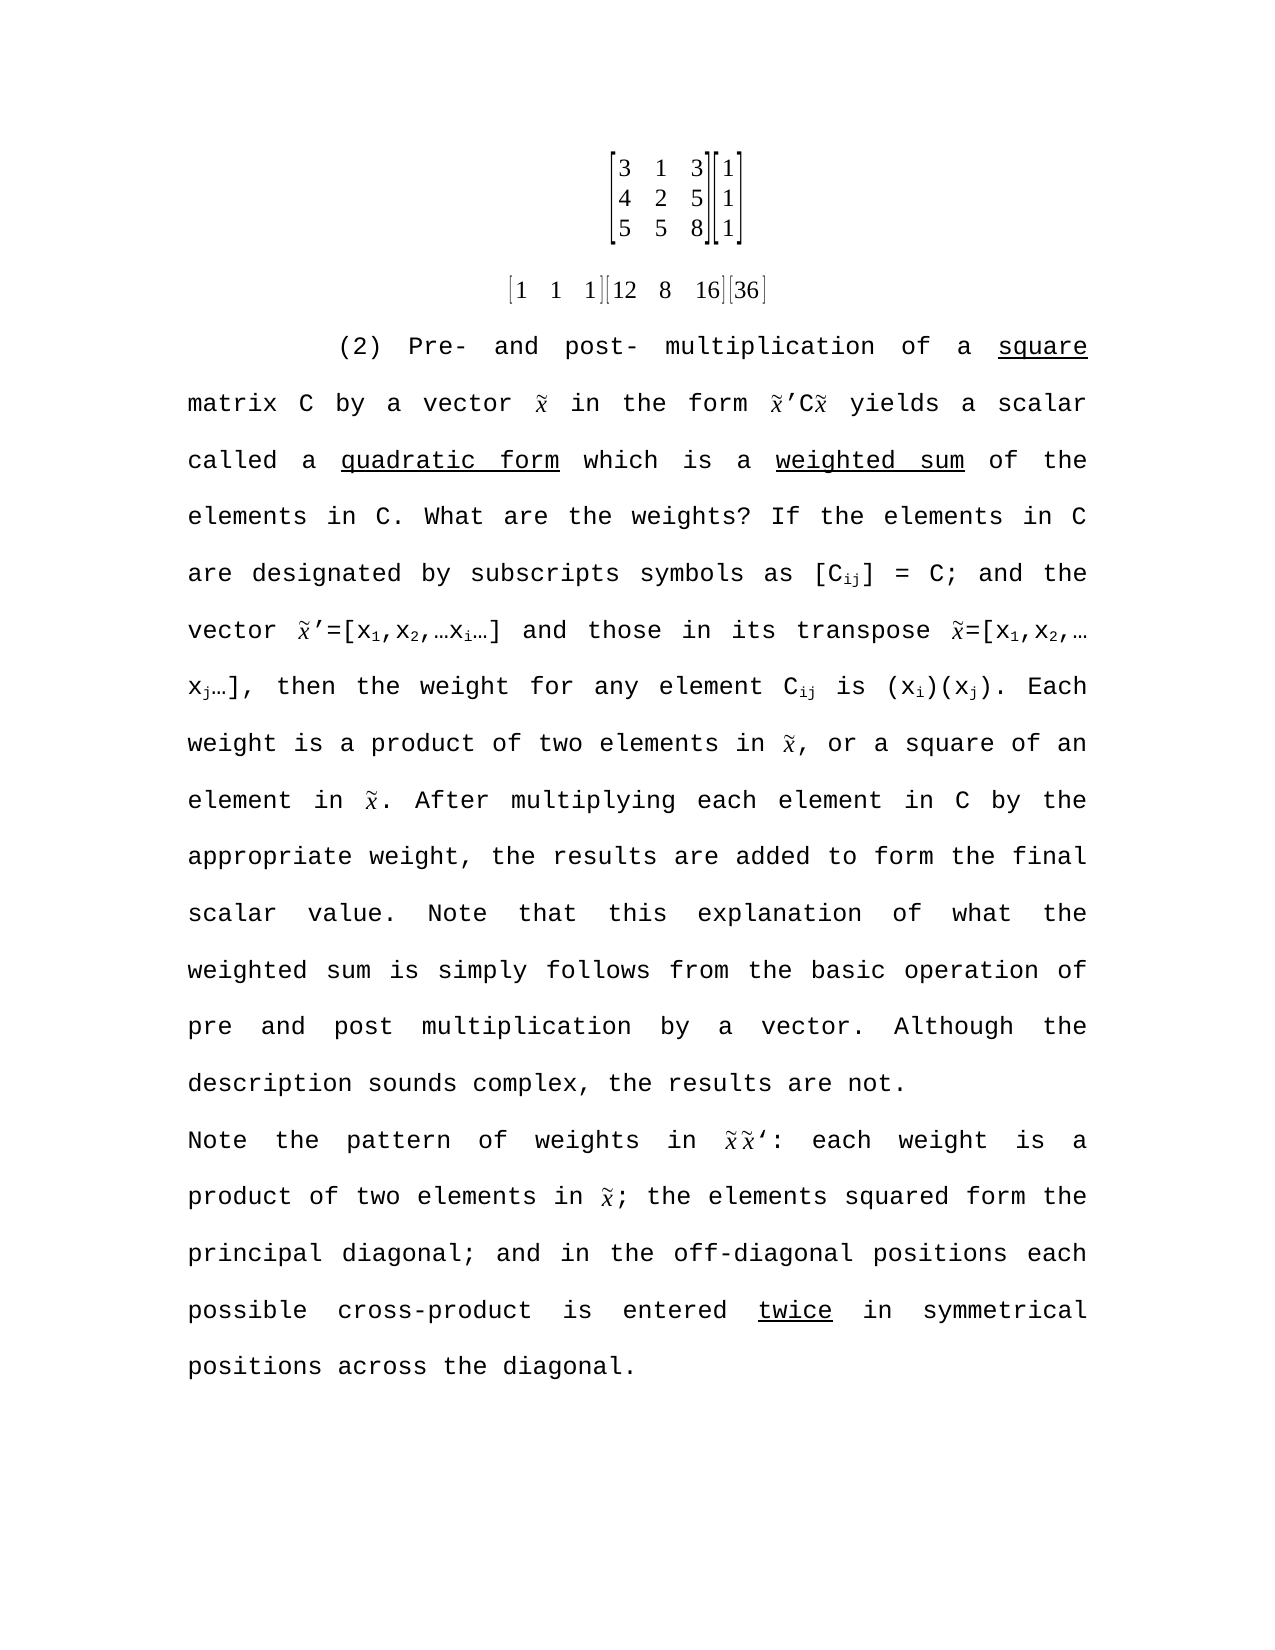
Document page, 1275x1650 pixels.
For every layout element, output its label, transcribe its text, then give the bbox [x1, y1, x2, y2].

text Note the pattern of weights in ‘: each weight is a product of two elements in ; the elements squared form the principal diagonal; and in the off-diagonal positions each possible cross-product is entered twice in symmetrical positions across the diagonal. [187, 1127, 1087, 1382]
text (2) Pre- and post- multiplication of a square matrix C by a vector in the form ’C yields a scalar called a quadratic form which is a weighted sum of the elements in C. What are the weights? If the elements in C are designated by subscripts symbols as [Cij] = C; and the vector ’=[x1,x2,…xi…] and those in its transpose =[x1,x2,…xj…], then the weight for any element Cij is (xi)(xj). Each weight is a product of two elements in , or a square of an element in . After multiplying each element in C by the appropriate weight, the results are added to form the final scalar value. Note that this explanation of what the weighted sum is simply follows from the basic operation of pre and post multiplication by a vector. Although the description sounds complex, the results are not. [187, 334, 1087, 1099]
